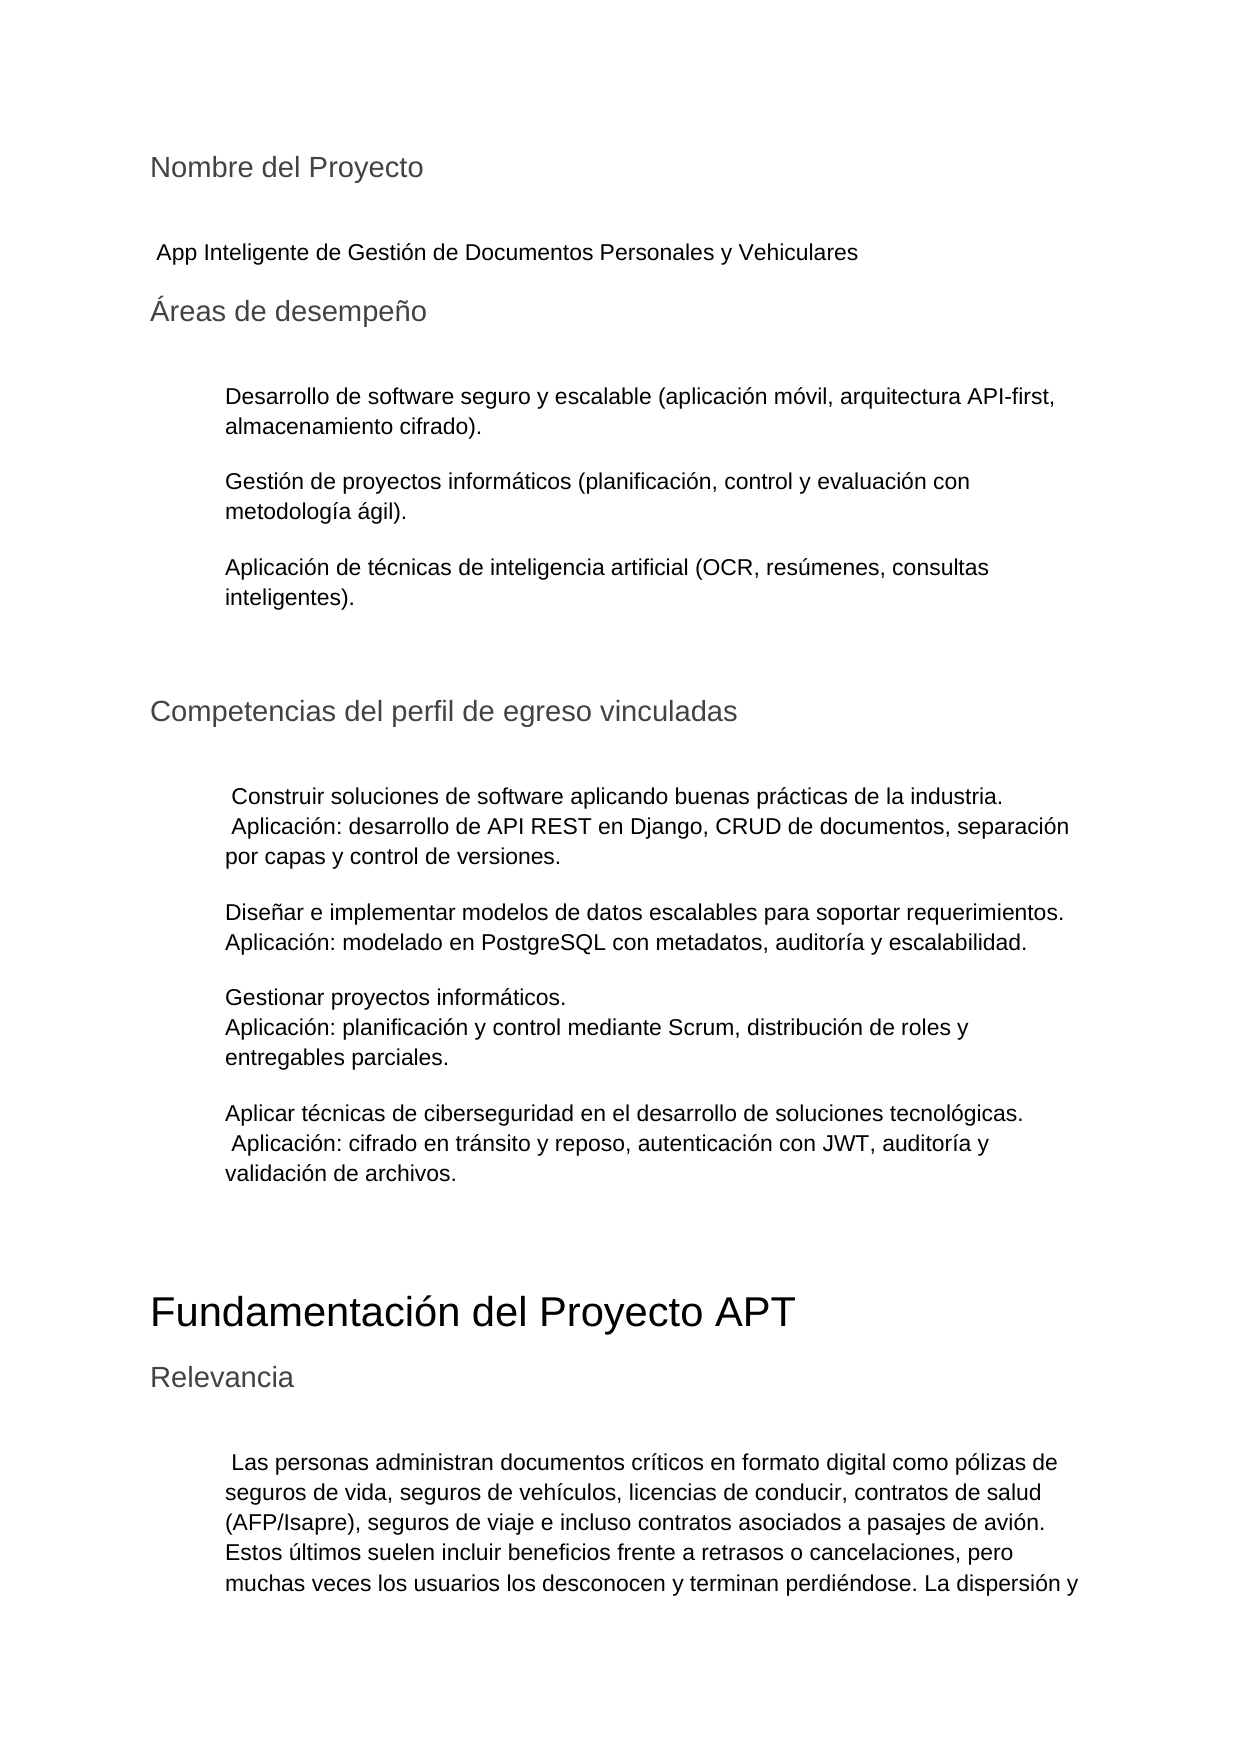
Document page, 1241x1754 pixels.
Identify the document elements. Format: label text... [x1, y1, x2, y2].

subtitle Competencias del perfil de egreso vinculadas [150, 694, 1090, 728]
text Gestión de proyectos informáticos (planificación, control y evaluación con metodología ágil). [225, 468, 1090, 525]
text Aplicación de técnicas de inteligencia artificial (OCR, resúmenes, consultas inteligentes). [225, 553, 1090, 610]
subtitle Áreas de desempeño [150, 294, 1090, 327]
text Aplicar técnicas de ciberseguridad en el desarrollo de soluciones tecnológicas. Aplicación: cifrado en tránsito y reposo, autenticación con JWT, auditoría y validación de archivos. [225, 1099, 1090, 1186]
subtitle Nombre del Proyecto [150, 150, 1090, 183]
text Desarrollo de software seguro y escalable (aplicación móvil, arquitectura API-first, almacenamiento cifrado). [225, 352, 1090, 439]
text Gestionar proyectos informáticos. Aplicación: planificación y control mediante Scrum, distribución de roles y entregables parciales. [225, 984, 1090, 1071]
text Construir soluciones de software aplicando buenas prácticas de la industria. Aplicación: desarrollo de API REST en Django, CRUD de documentos, separación por capas y control de versiones. [225, 753, 1090, 870]
subtitle Fundamentación del Proyecto APT [150, 1287, 1090, 1335]
text Diseñar e implementar modelos de datos escalables para soportar requerimientos. Aplicación: modelado en PostgreSQL con metadatos, auditoría y escalabilidad. [225, 898, 1090, 955]
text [225, 1418, 1090, 1596]
text App Inteligente de Gestión de Documentos Personales y Vehiculares [150, 208, 1090, 265]
subtitle Relevancia [150, 1360, 1090, 1393]
